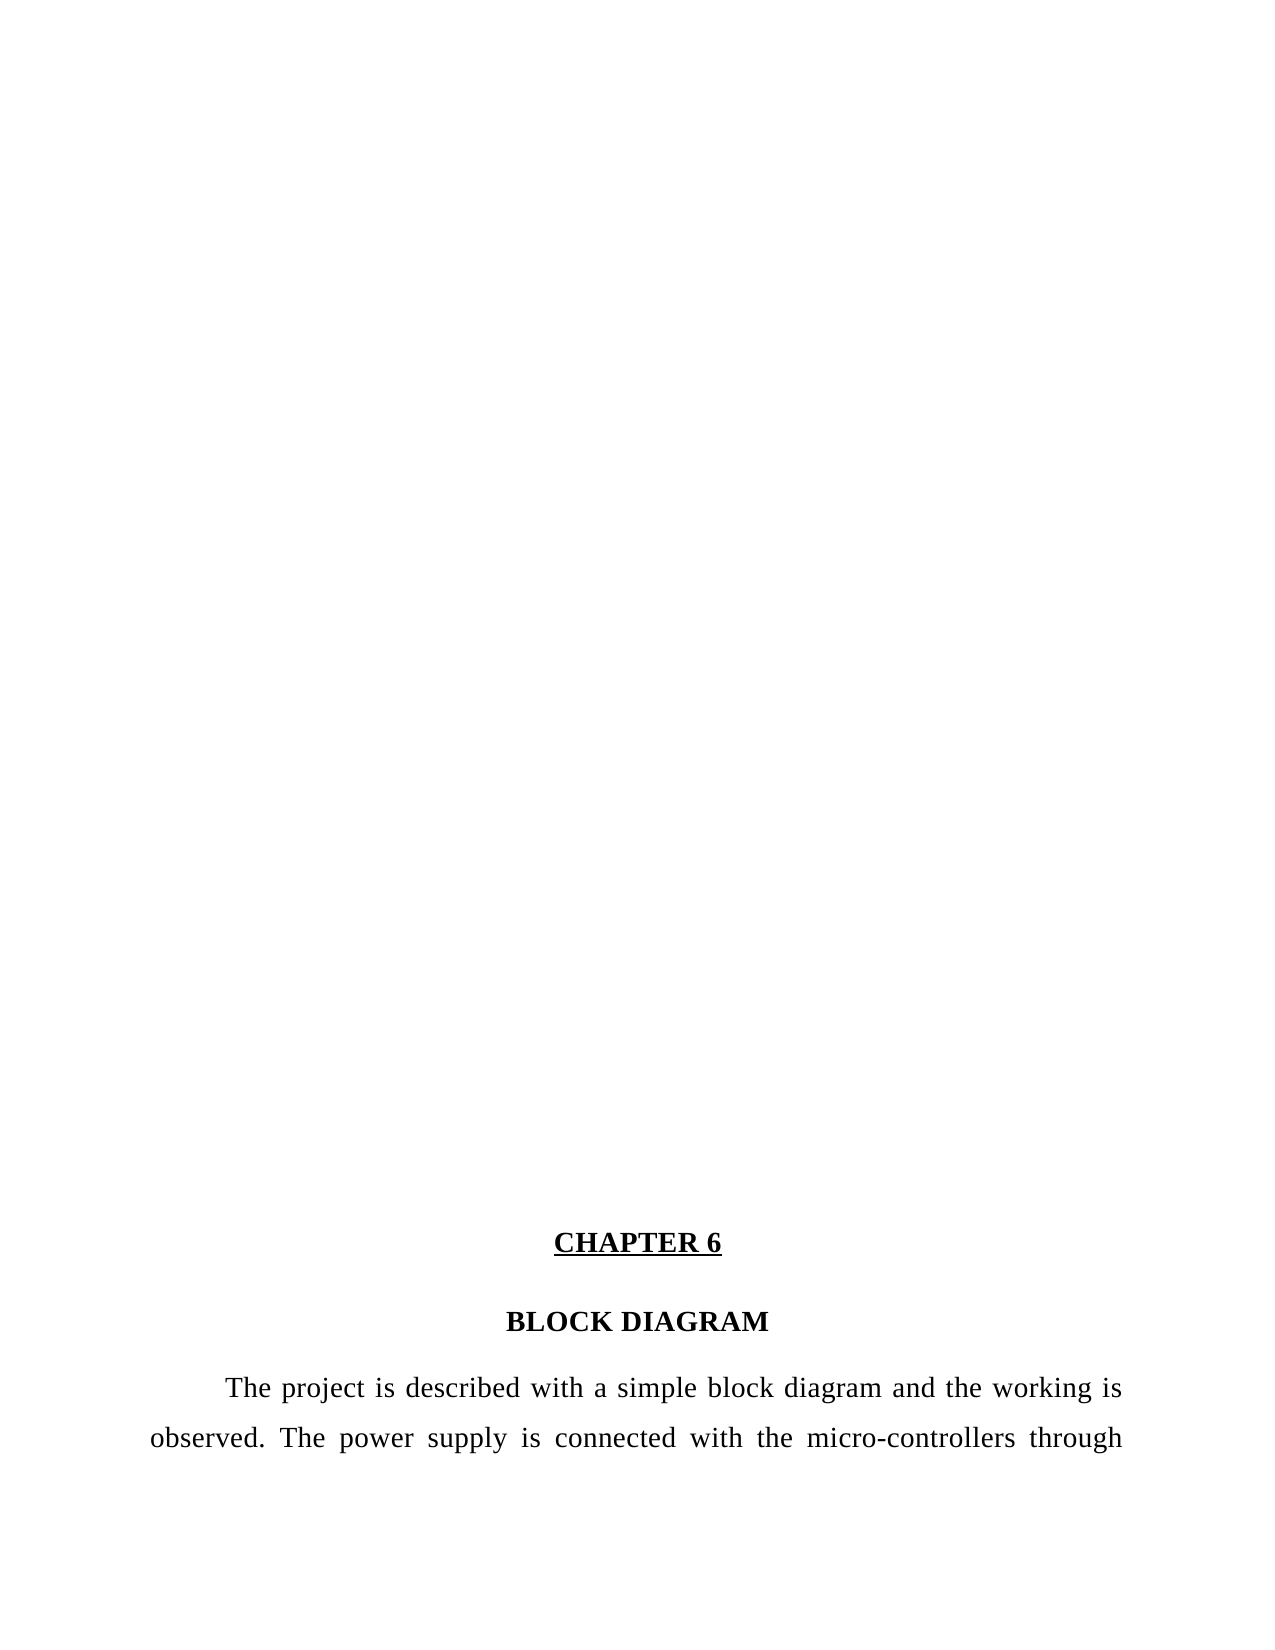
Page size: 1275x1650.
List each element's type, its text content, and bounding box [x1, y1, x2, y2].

text CHAPTER 6 [150, 1225, 1125, 1258]
text BLOCK DIAGRAM [150, 1304, 1125, 1338]
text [150, 1370, 1125, 1453]
